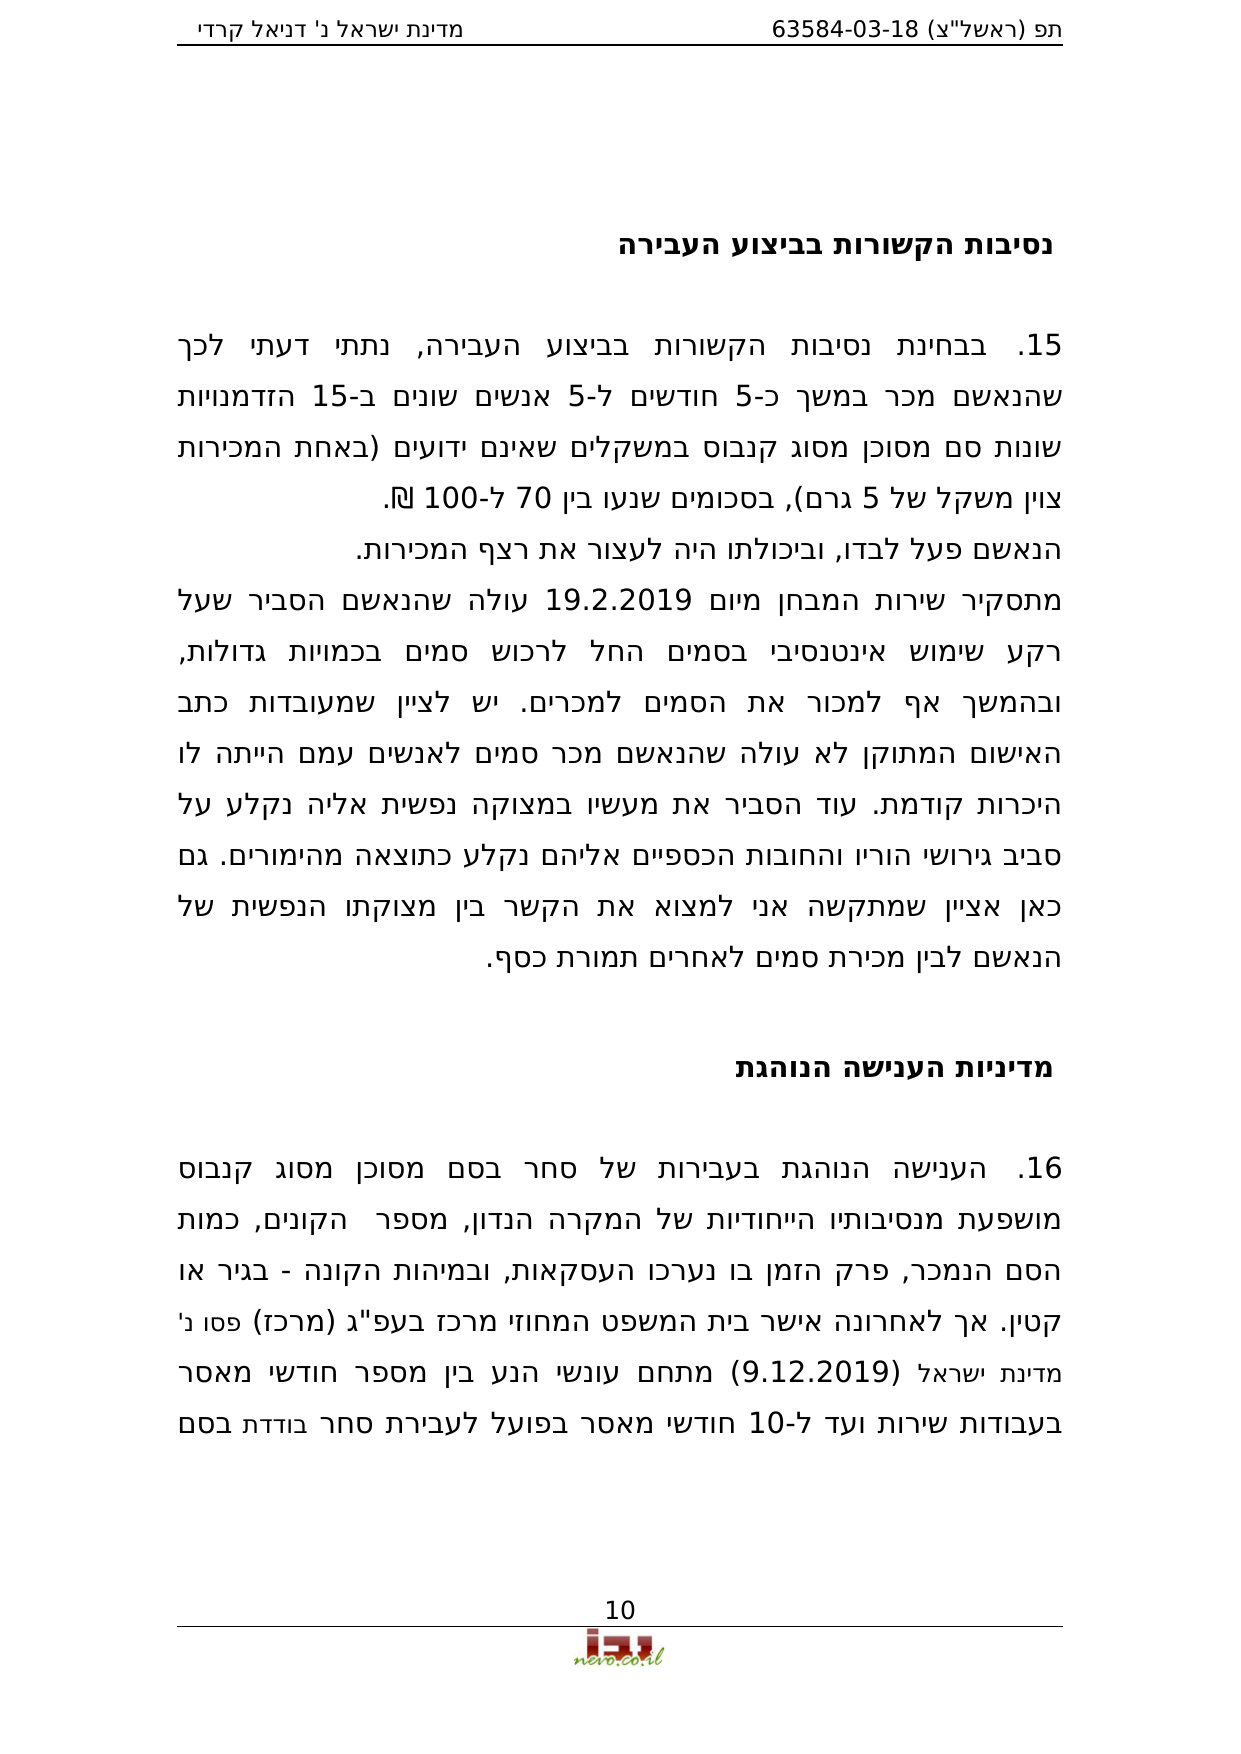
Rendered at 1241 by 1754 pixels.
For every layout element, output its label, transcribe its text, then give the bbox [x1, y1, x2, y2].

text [177, 1152, 1063, 1440]
text הנאשם פעל לבדו, וביכולתו היה לעצור את רצף המכירות. [177, 532, 1063, 566]
text מתסקיר שירות המבחן מיום 19.2.2019 עולה שהנאשם הסביר שעל רקע שימוש אינטנסיבי בסמים החל לרכוש סמים בכמויות גדולות, ובהמשך אף למכור את הסמים למכרים. יש לציין שמעובדות כתב האישום המתוקן לא עולה שהנאשם מכר סמים לאנשים עמם הייתה לו היכרות קודמת. עוד הסביר את מעשיו במצוקה נפשית אליה נקלע על סביב גירושי הוריו והחובות הכספיים אליהם נקלע כתוצאה מהימורים. גם כאן אציין שמתקשה אני למצוא את הקשר בין מצוקתו הנפשית של הנאשם לבין מכירת סמים לאחרים תמורת כסף. [177, 583, 1063, 974]
picture [574, 1628, 666, 1667]
text 15. בבחינת נסיבות הקשורות בביצוע העבירה, נתתי דעתי לכך שהנאשם מכר במשך כ-5 חודשים ל-5 אנשים שונים ב-15 הזדמנויות שונות סם מסוכן מסוג קנבוס במשקלים שאינם ידועים (באחת המכירות צוין משקל של 5 גרם), בסכומים שנעו בין 70 ל-100 ₪. [177, 329, 1063, 516]
text נסיבות הקשורות בביצוע העבירה [281, 227, 1054, 261]
text מדיניות הענישה הנוהגת [281, 1050, 1054, 1084]
